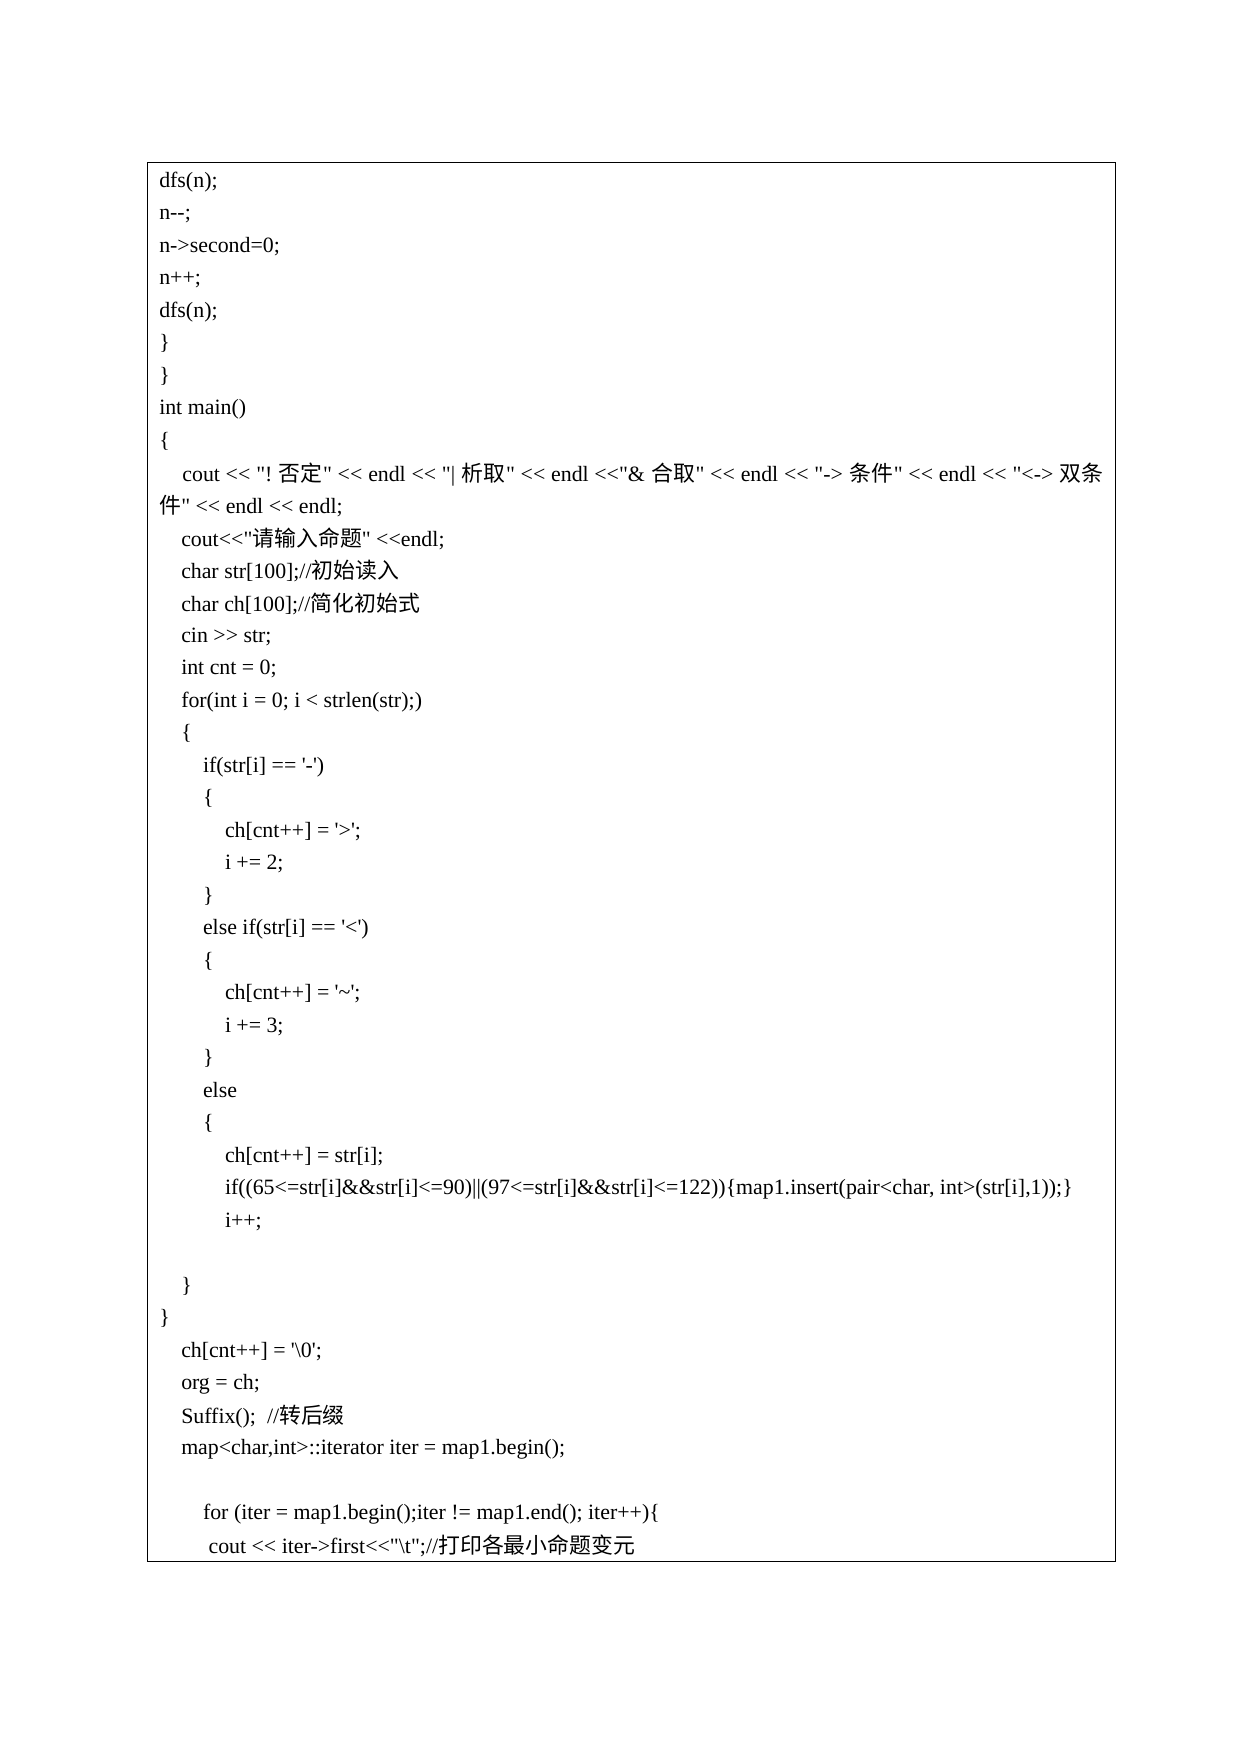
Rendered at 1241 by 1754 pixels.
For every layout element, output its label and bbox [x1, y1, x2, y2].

table_cell [148, 163, 1115, 1561]
